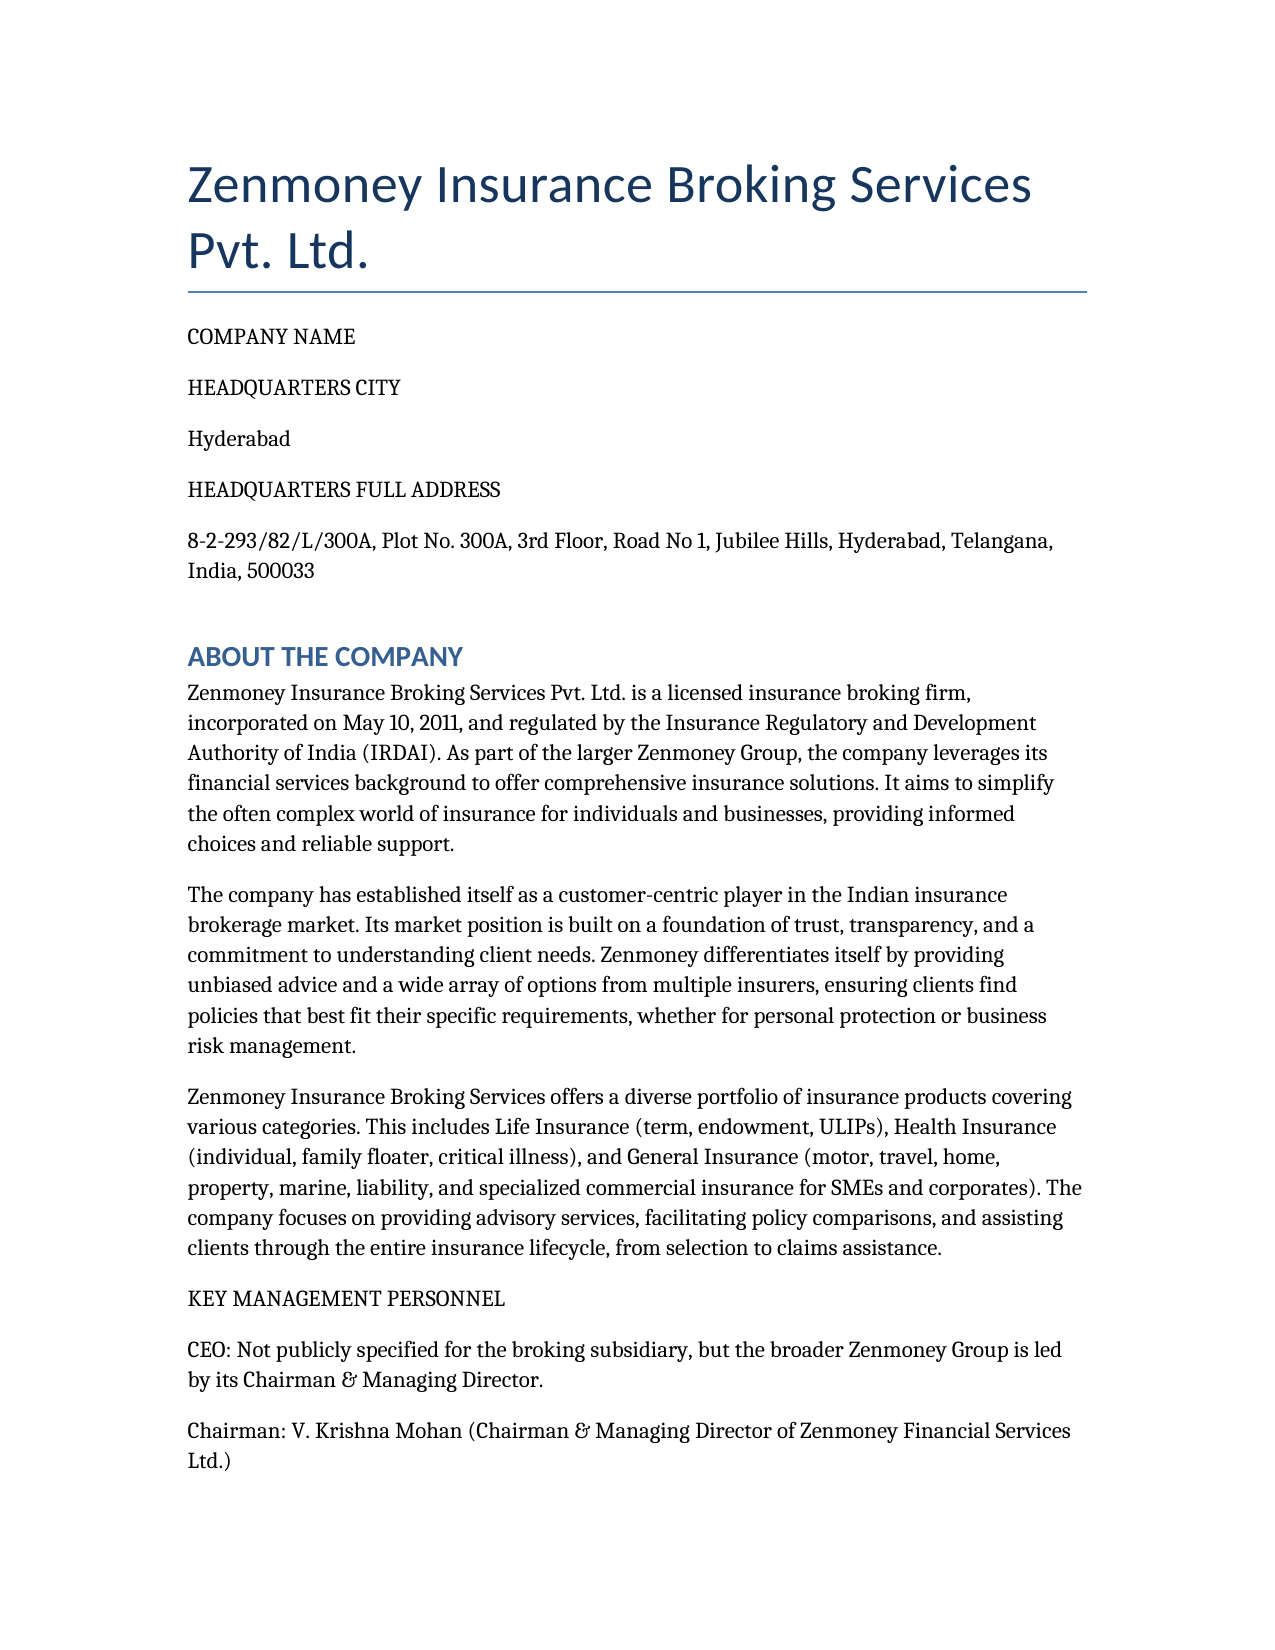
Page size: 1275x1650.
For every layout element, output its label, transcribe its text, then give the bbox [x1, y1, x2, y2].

subtitle ABOUT THE COMPANY [187, 638, 1087, 674]
text 8-2-293/82/L/300A, Plot No. 300A, 3rd Floor, Road No 1, Jubilee Hills, Hyderabad, Telangana, India, 500033 [187, 528, 1087, 585]
text Zenmoney Insurance Broking Services Pvt. Ltd. is a licensed insurance broking firm, incorporated on May 10, 2011, and regulated by the Insurance Regulatory and Development Authority of India (IRDAI). As part of the larger Zenmoney Group, the company leverages its financial services background to offer comprehensive insurance solutions. It aims to simplify the often complex world of insurance for individuals and businesses, providing informed choices and reliable support. [187, 679, 1087, 857]
text Chairman: V. Krishna Mohan (Chairman & Managing Director of Zenmoney Financial Services Ltd.) [187, 1418, 1087, 1474]
title Zenmoney Insurance Broking Services Pvt. Ltd. [187, 150, 1087, 293]
text Hyderabad [187, 426, 1087, 452]
text Zenmoney Insurance Broking Services offers a diverse portfolio of insurance products covering various categories. This includes Life Insurance (term, endowment, ULIPs), Health Insurance (individual, family floater, critical illness), and General Insurance (motor, travel, home, property, marine, liability, and specialized commercial insurance for SMEs and corporates). The company focuses on providing advisory services, facilitating policy comparisons, and assisting clients through the entire insurance lifecycle, from selection to claims assistance. [187, 1084, 1087, 1261]
text The company has established itself as a customer-centric player in the Indian insurance brokerage market. Its market position is built on a foundation of trust, transparency, and a commitment to understanding client needs. Zenmoney differentiates itself by providing unbiased advice and a wide array of options from multiple insurers, ensuring clients find policies that best fit their specific requirements, whether for personal protection or business risk management. [187, 882, 1087, 1059]
text HEADQUARTERS CITY [187, 375, 1087, 401]
text HEADQUARTERS FULL ADDRESS [187, 477, 1087, 503]
text CEO: Not publicly specified for the broking subsidiary, but the broader Zenmoney Group is led by its Chairman & Managing Director. [187, 1337, 1087, 1393]
text KEY MANAGEMENT PERSONNEL [187, 1286, 1087, 1312]
text COMPANY NAME [187, 324, 1087, 350]
